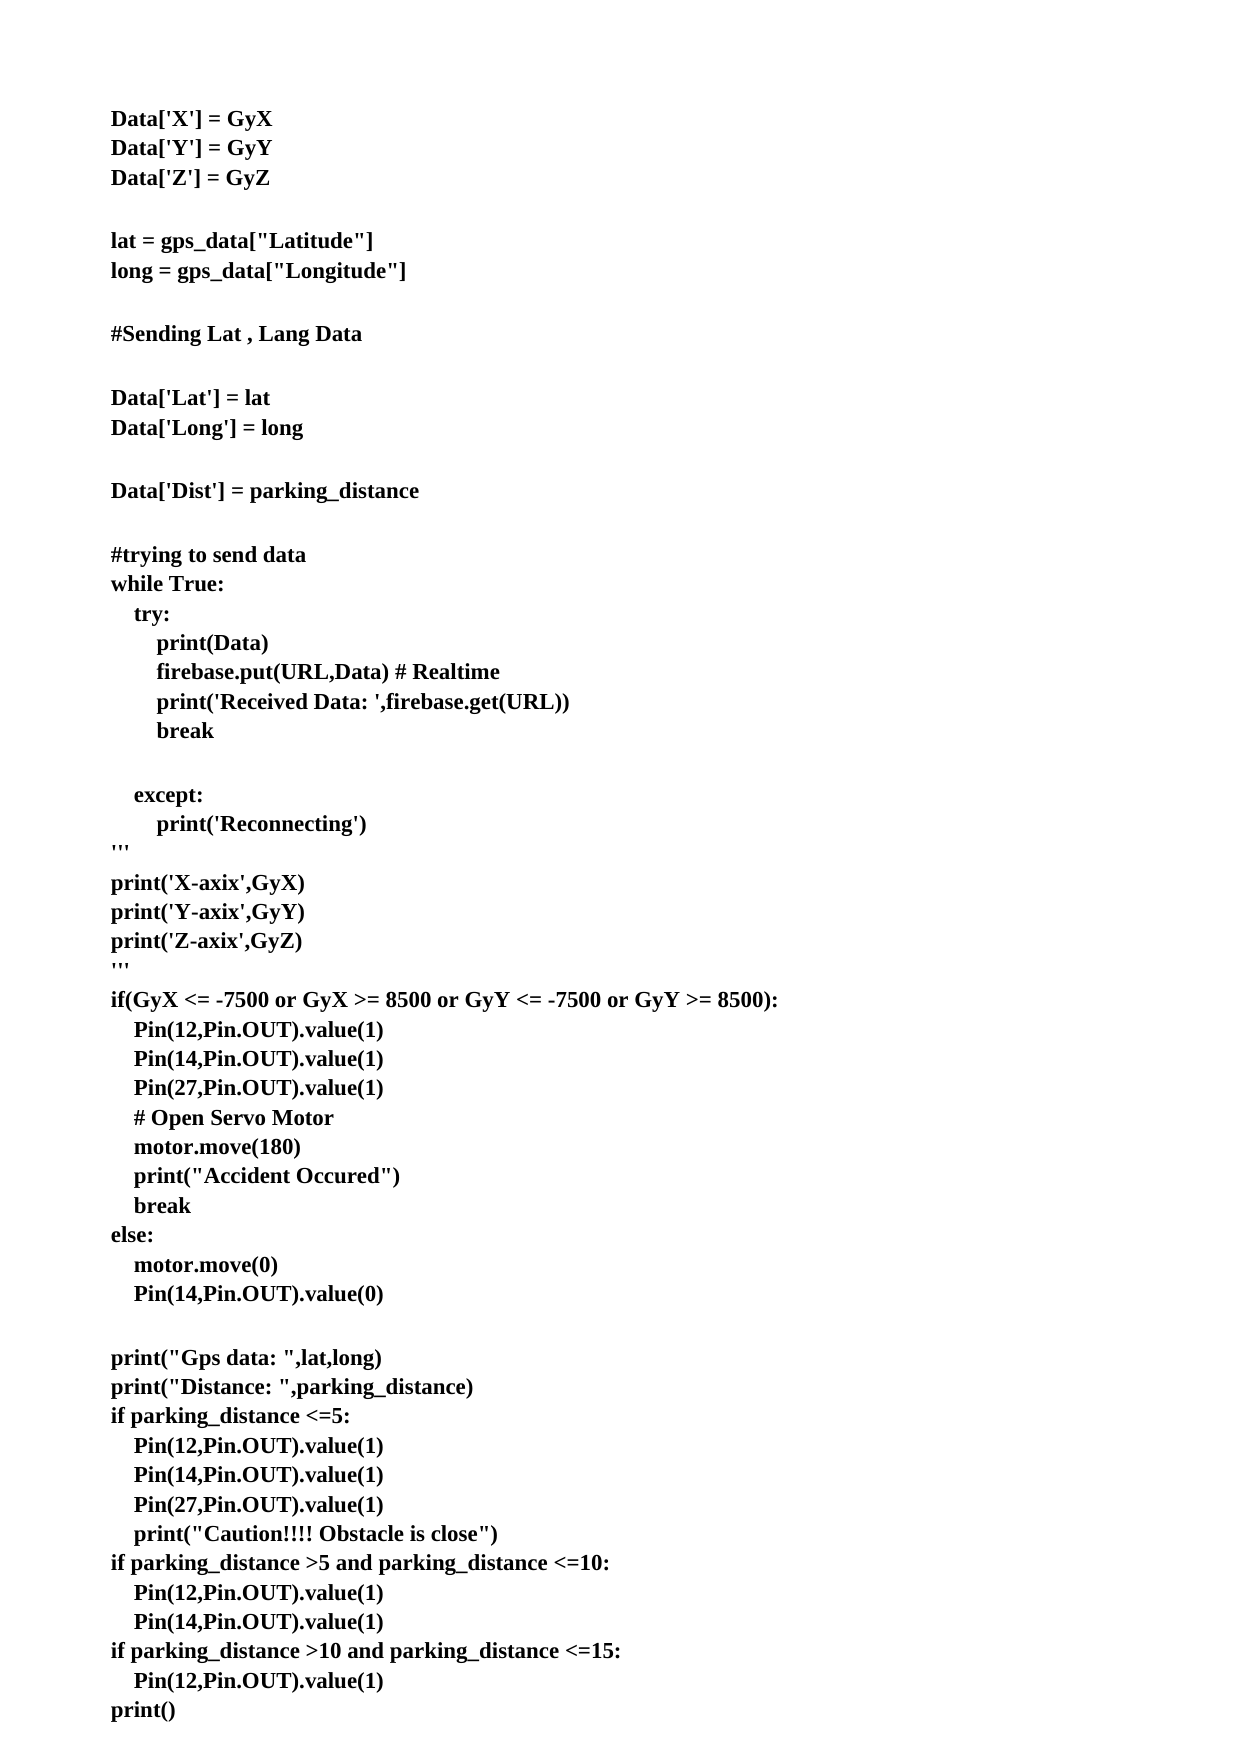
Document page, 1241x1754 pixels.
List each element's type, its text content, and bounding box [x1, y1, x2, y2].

text lat = gps_data["Latitude"] [88, 227, 1153, 254]
text else: [88, 1221, 1153, 1248]
text Data['Long'] = long [88, 413, 1153, 440]
text print('Received Data: ',firebase.get(URL)) [88, 688, 1153, 714]
text #trying to send data [88, 541, 1153, 567]
text firebase.put(URL,Data) # Realtime [88, 658, 1153, 685]
text motor.move(180) [88, 1133, 1153, 1159]
text if parking_distance <=5: [88, 1402, 1153, 1429]
text print('Z-axix',GyZ) [88, 928, 1153, 954]
text #Sending Lat , Lang Data [88, 321, 1153, 347]
text long = gps_data["Longitude"] [88, 257, 1153, 283]
text if parking_distance >5 and parking_distance <=10: [88, 1549, 1153, 1576]
text Pin(27,Pin.OUT).value(1) [88, 1491, 1153, 1517]
text Data['Dist'] = parking_distance [88, 477, 1153, 503]
text try: [88, 599, 1153, 626]
text Pin(14,Pin.OUT).value(1) [88, 1045, 1153, 1071]
text break [88, 717, 1153, 743]
text print('X-axix',GyX) [88, 869, 1153, 895]
text except: [88, 781, 1153, 807]
text ''' [88, 839, 1153, 866]
text print("Distance: ",parking_distance) [88, 1373, 1153, 1399]
text Pin(12,Pin.OUT).value(1) [88, 1667, 1153, 1693]
text Pin(14,Pin.OUT).value(1) [88, 1608, 1153, 1634]
text if(GyX <= -7500 or GyX >= 8500 or GyY <= -7500 or GyY >= 8500): [88, 986, 1153, 1013]
text Data['Z'] = GyZ [88, 164, 1153, 190]
text Pin(27,Pin.OUT).value(1) [88, 1074, 1153, 1101]
text print("Caution!!!! Obstacle is close") [88, 1520, 1153, 1546]
text Pin(14,Pin.OUT).value(1) [88, 1461, 1153, 1488]
text Data['Y'] = GyY [88, 134, 1153, 161]
text Pin(12,Pin.OUT).value(1) [88, 1016, 1153, 1042]
text Pin(14,Pin.OUT).value(0) [88, 1280, 1153, 1306]
text Data['Lat'] = lat [88, 384, 1153, 411]
text # Open Servo Motor [88, 1104, 1153, 1130]
text print('Reconnecting') [88, 810, 1153, 836]
text Pin(12,Pin.OUT).value(1) [88, 1432, 1153, 1458]
text if parking_distance >10 and parking_distance <=15: [88, 1637, 1153, 1664]
text print('Y-axix',GyY) [88, 898, 1153, 924]
text print("Gps data: ",lat,long) [88, 1344, 1153, 1370]
text while True: [88, 570, 1153, 597]
text motor.move(0) [88, 1251, 1153, 1277]
text print("Accident Occured") [88, 1163, 1153, 1189]
text print() [88, 1696, 1153, 1723]
text Data['X'] = GyX [88, 105, 1153, 131]
text ''' [88, 957, 1153, 983]
text Pin(12,Pin.OUT).value(1) [88, 1579, 1153, 1605]
text print(Data) [88, 629, 1153, 655]
text break [88, 1192, 1153, 1218]
